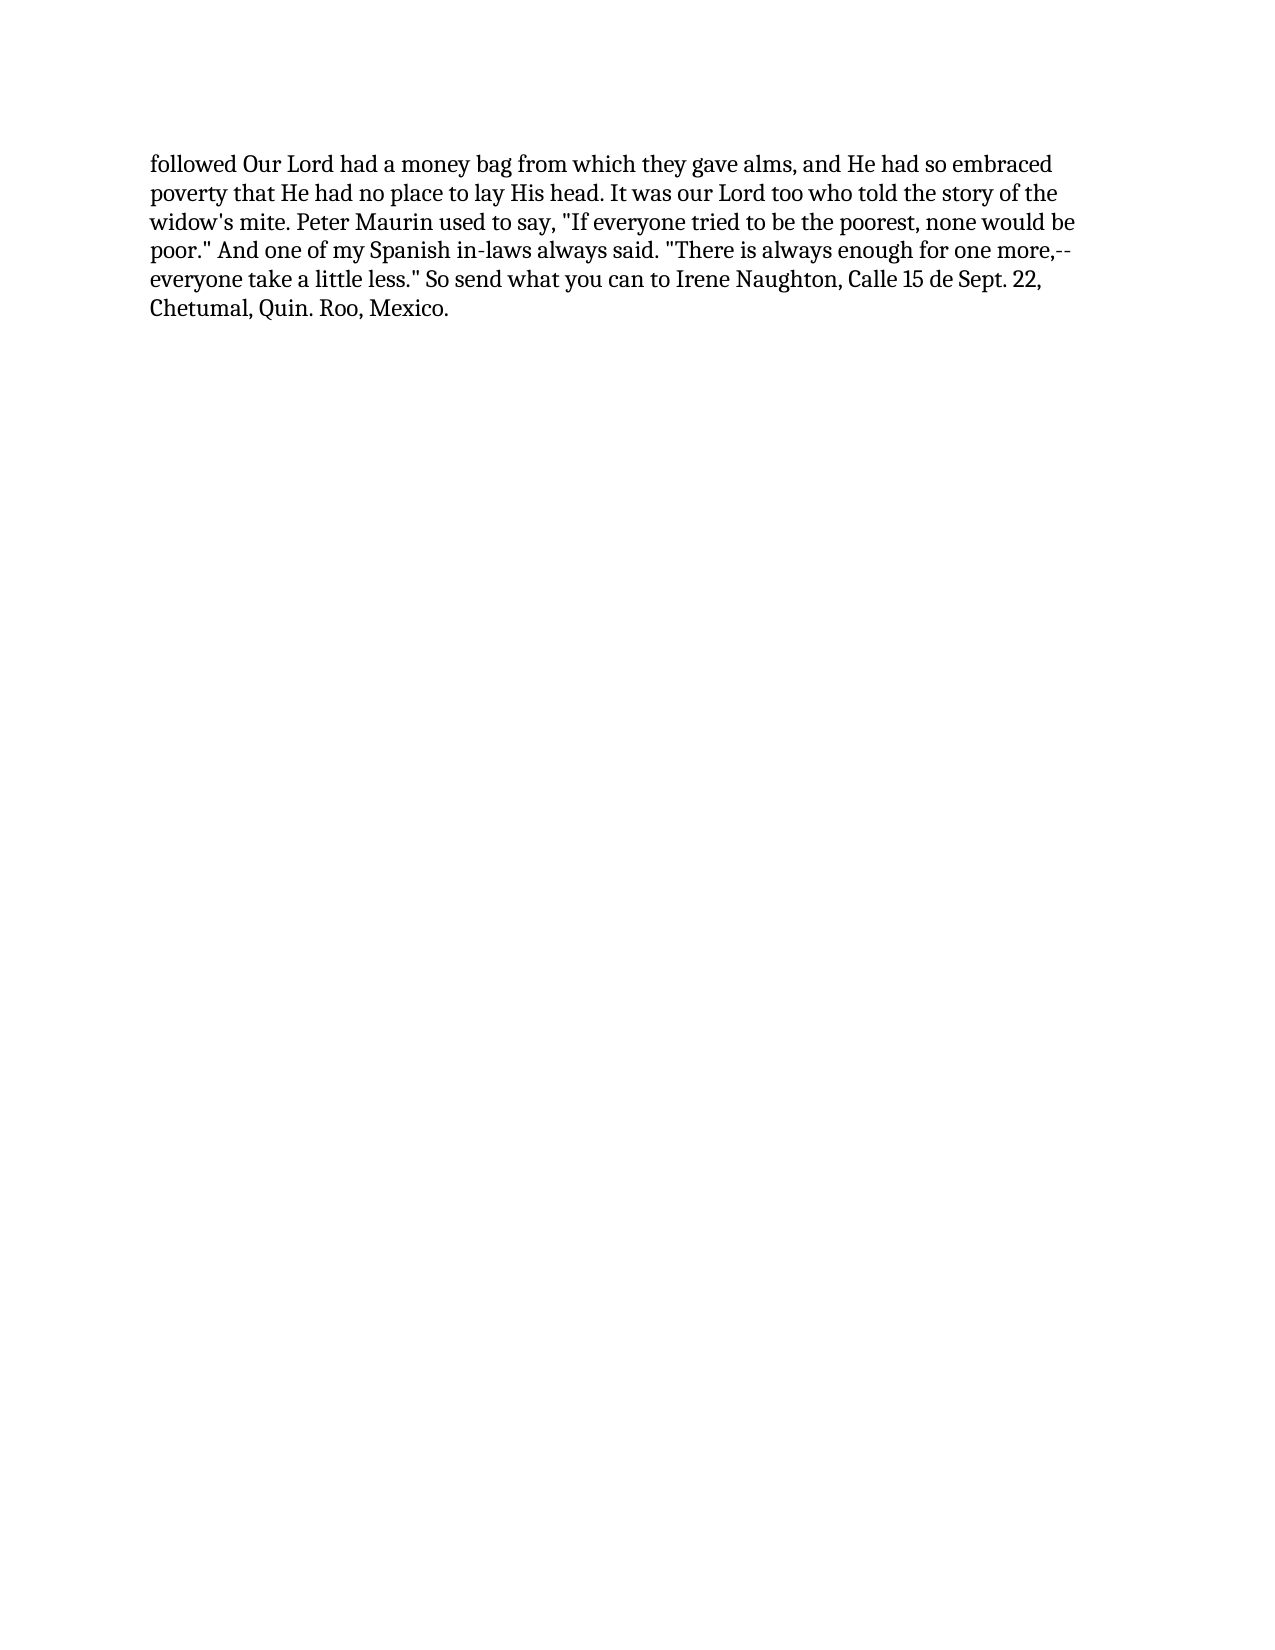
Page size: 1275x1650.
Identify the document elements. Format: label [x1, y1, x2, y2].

text [150, 150, 1125, 322]
